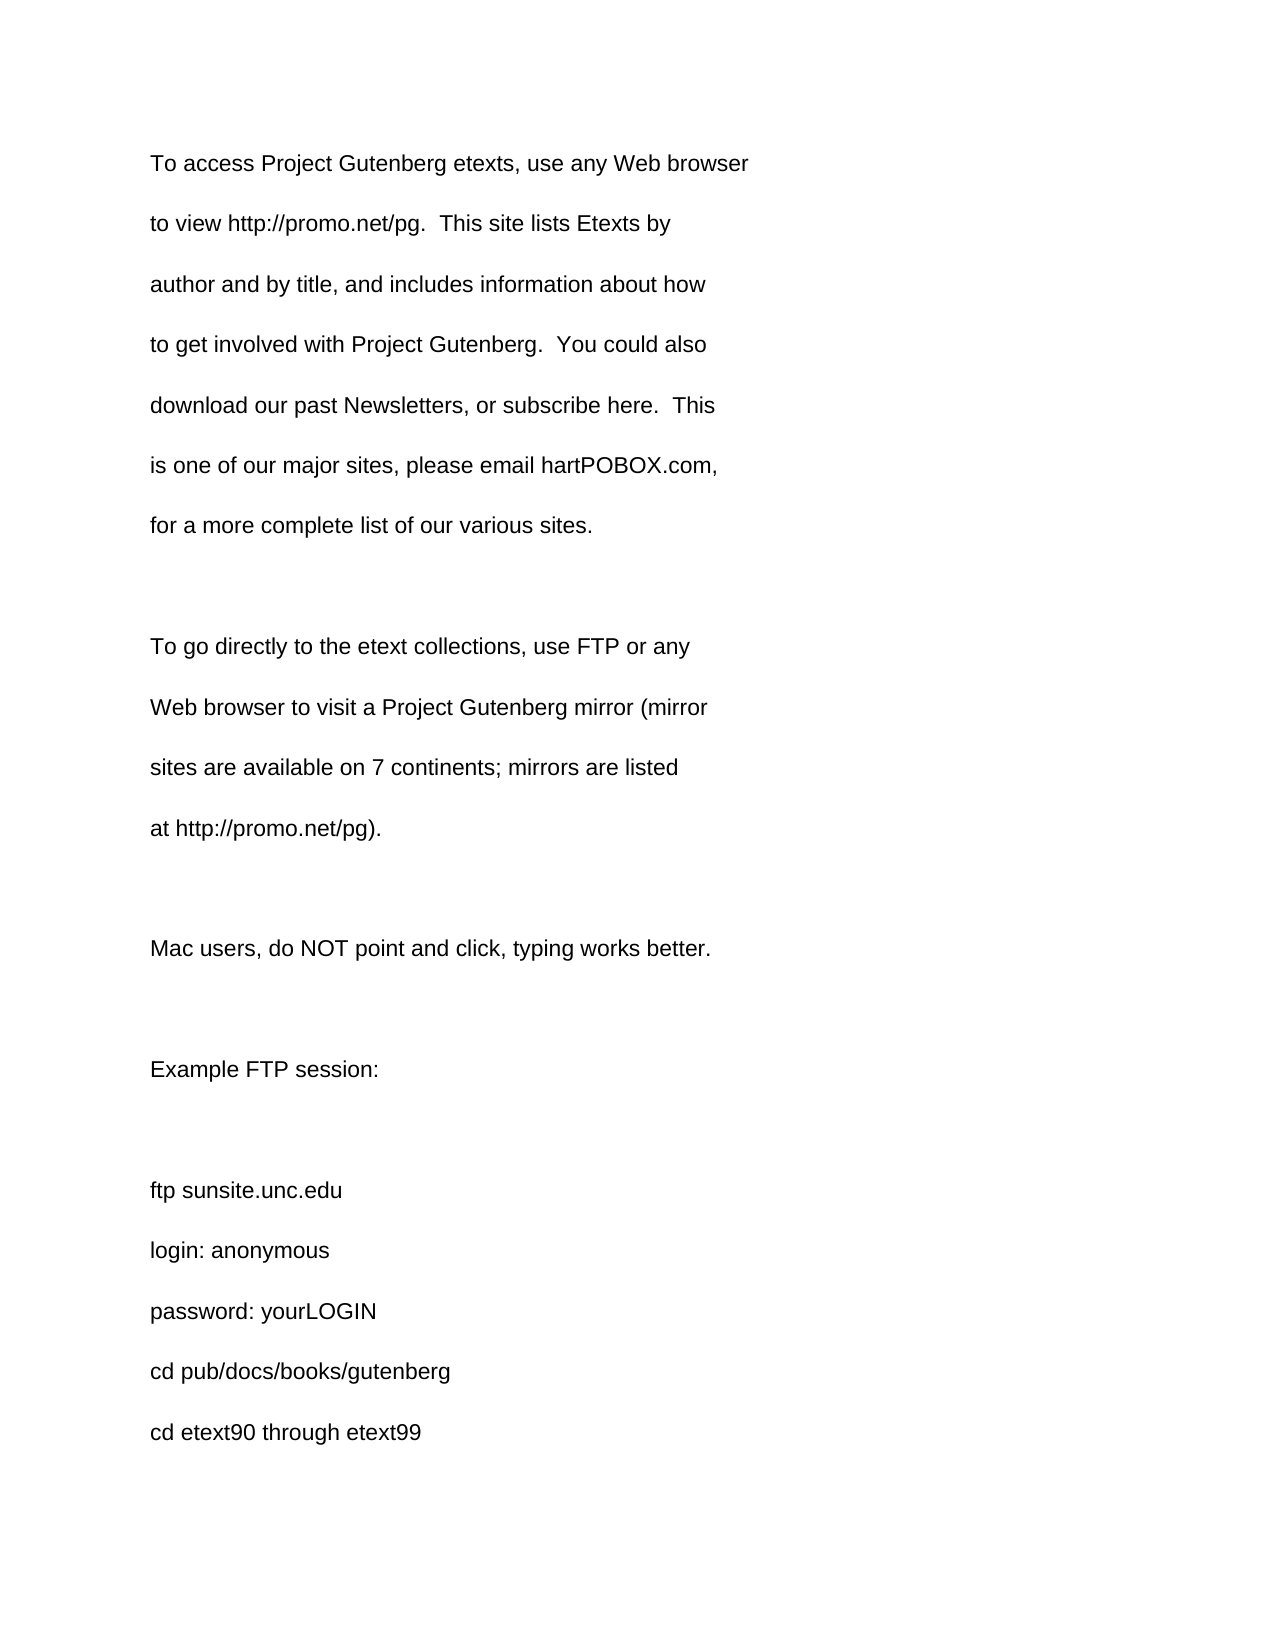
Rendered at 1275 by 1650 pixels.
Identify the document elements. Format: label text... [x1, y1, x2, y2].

text cd pub/docs/books/gutenberg [150, 1358, 1125, 1385]
text password: yourLOGIN [150, 1298, 1125, 1324]
text author and by title, and includes information about how [150, 271, 1125, 297]
text Mac users, do NOT point and click, typing works better. [150, 935, 1125, 962]
text to view http://promo.net/pg. This site lists Etexts by [150, 210, 1125, 237]
text for a more complete list of our various sites. [150, 512, 1125, 539]
text sites are available on 7 continents; mirrors are listed [150, 754, 1125, 781]
text download our past Newsletters, or subscribe here. This [150, 392, 1125, 418]
text ftp sunsite.unc.edu [150, 1177, 1125, 1203]
text at http://promo.net/pg). [150, 814, 1125, 841]
text cd etext90 through etext99 [150, 1419, 1125, 1445]
text login: anonymous [150, 1237, 1125, 1264]
text To go directly to the etext collections, use FTP or any [150, 633, 1125, 660]
text Web browser to visit a Project Gutenberg mirror (mirror [150, 694, 1125, 720]
text is one of our major sites, please email hartPOBOX.com, [150, 452, 1125, 478]
text to get involved with Project Gutenberg. You could also [150, 331, 1125, 358]
text Example FTP session: [150, 1056, 1125, 1083]
text To access Project Gutenberg etexts, use any Web browser [150, 150, 1125, 176]
